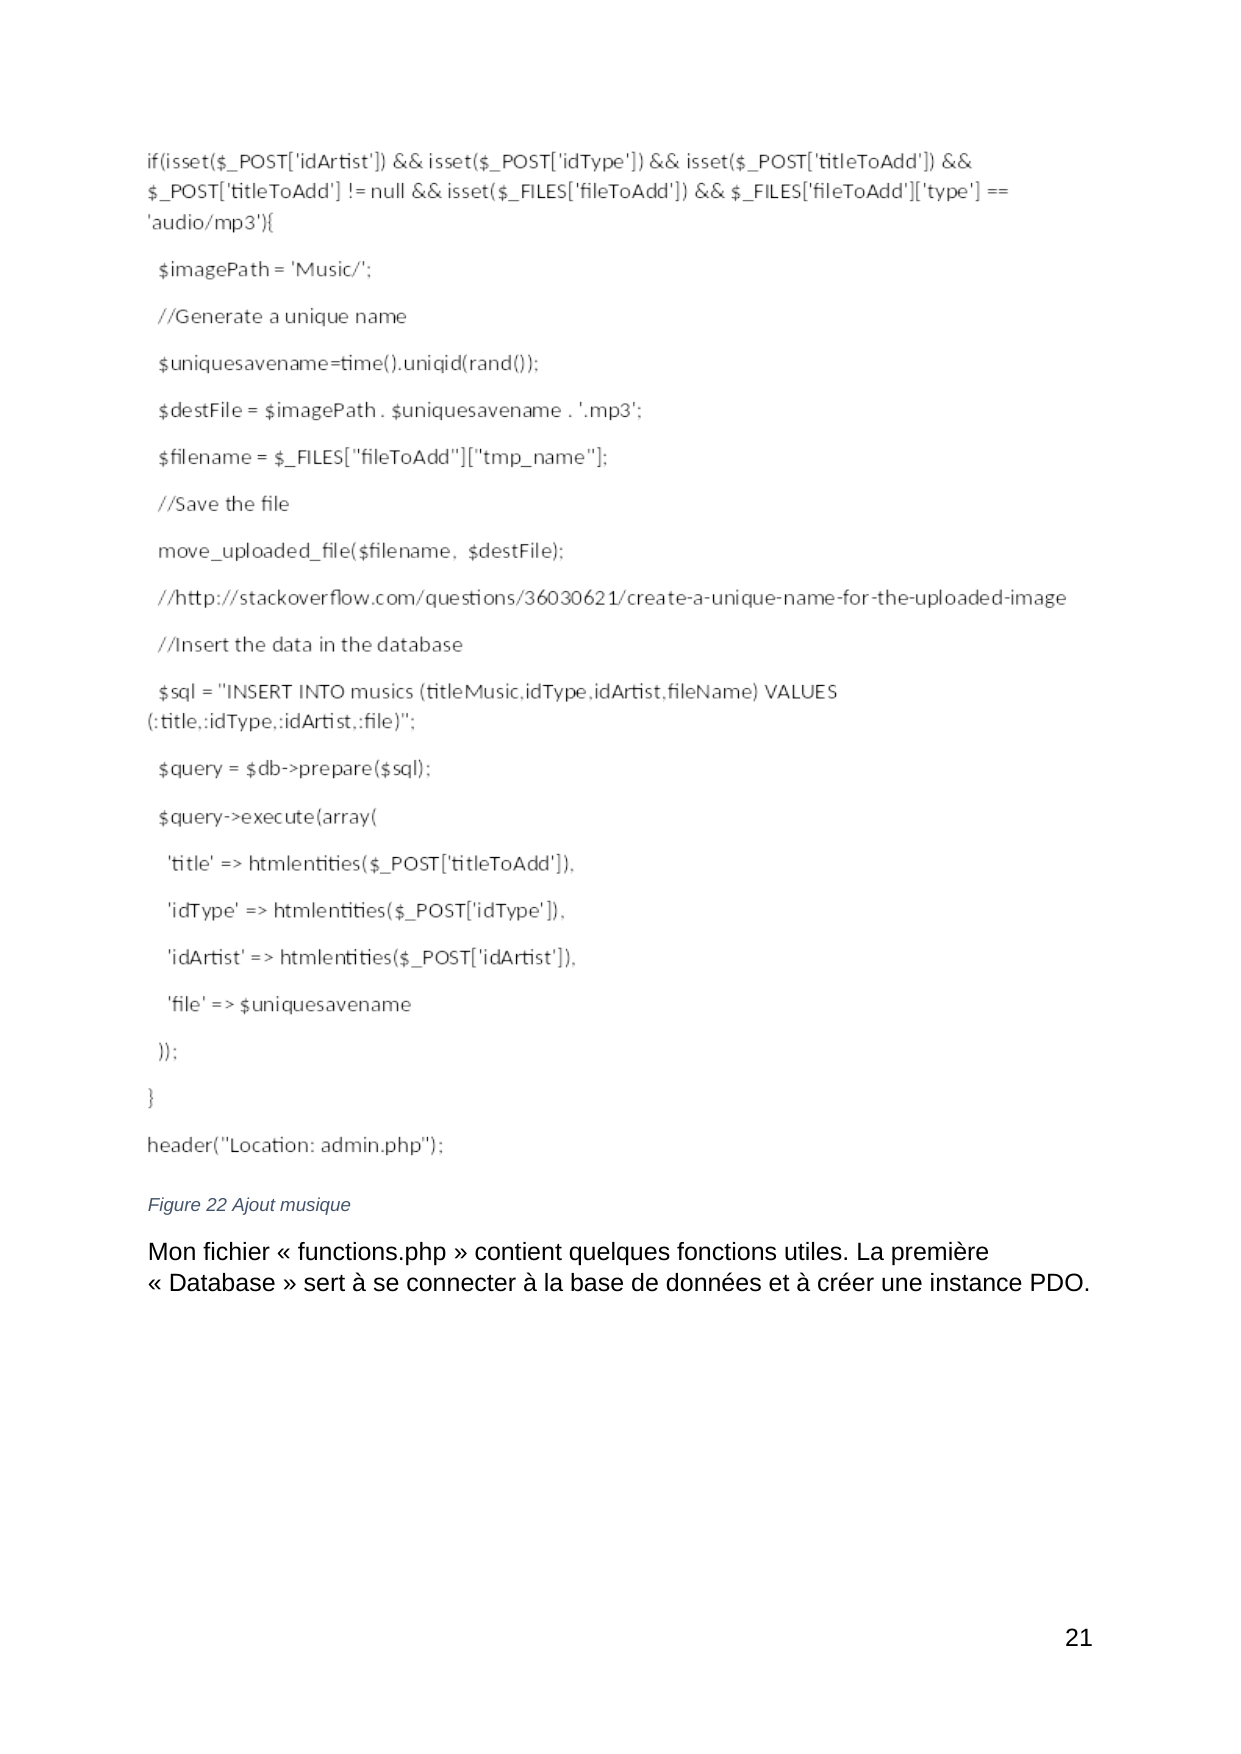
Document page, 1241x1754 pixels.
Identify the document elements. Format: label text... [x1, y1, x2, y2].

text Mon fichier « functions.php » contient quelques fonctions utiles. La première « Database » sert à se connecter à la base de données et à créer une instance PDO. [148, 1237, 1093, 1296]
